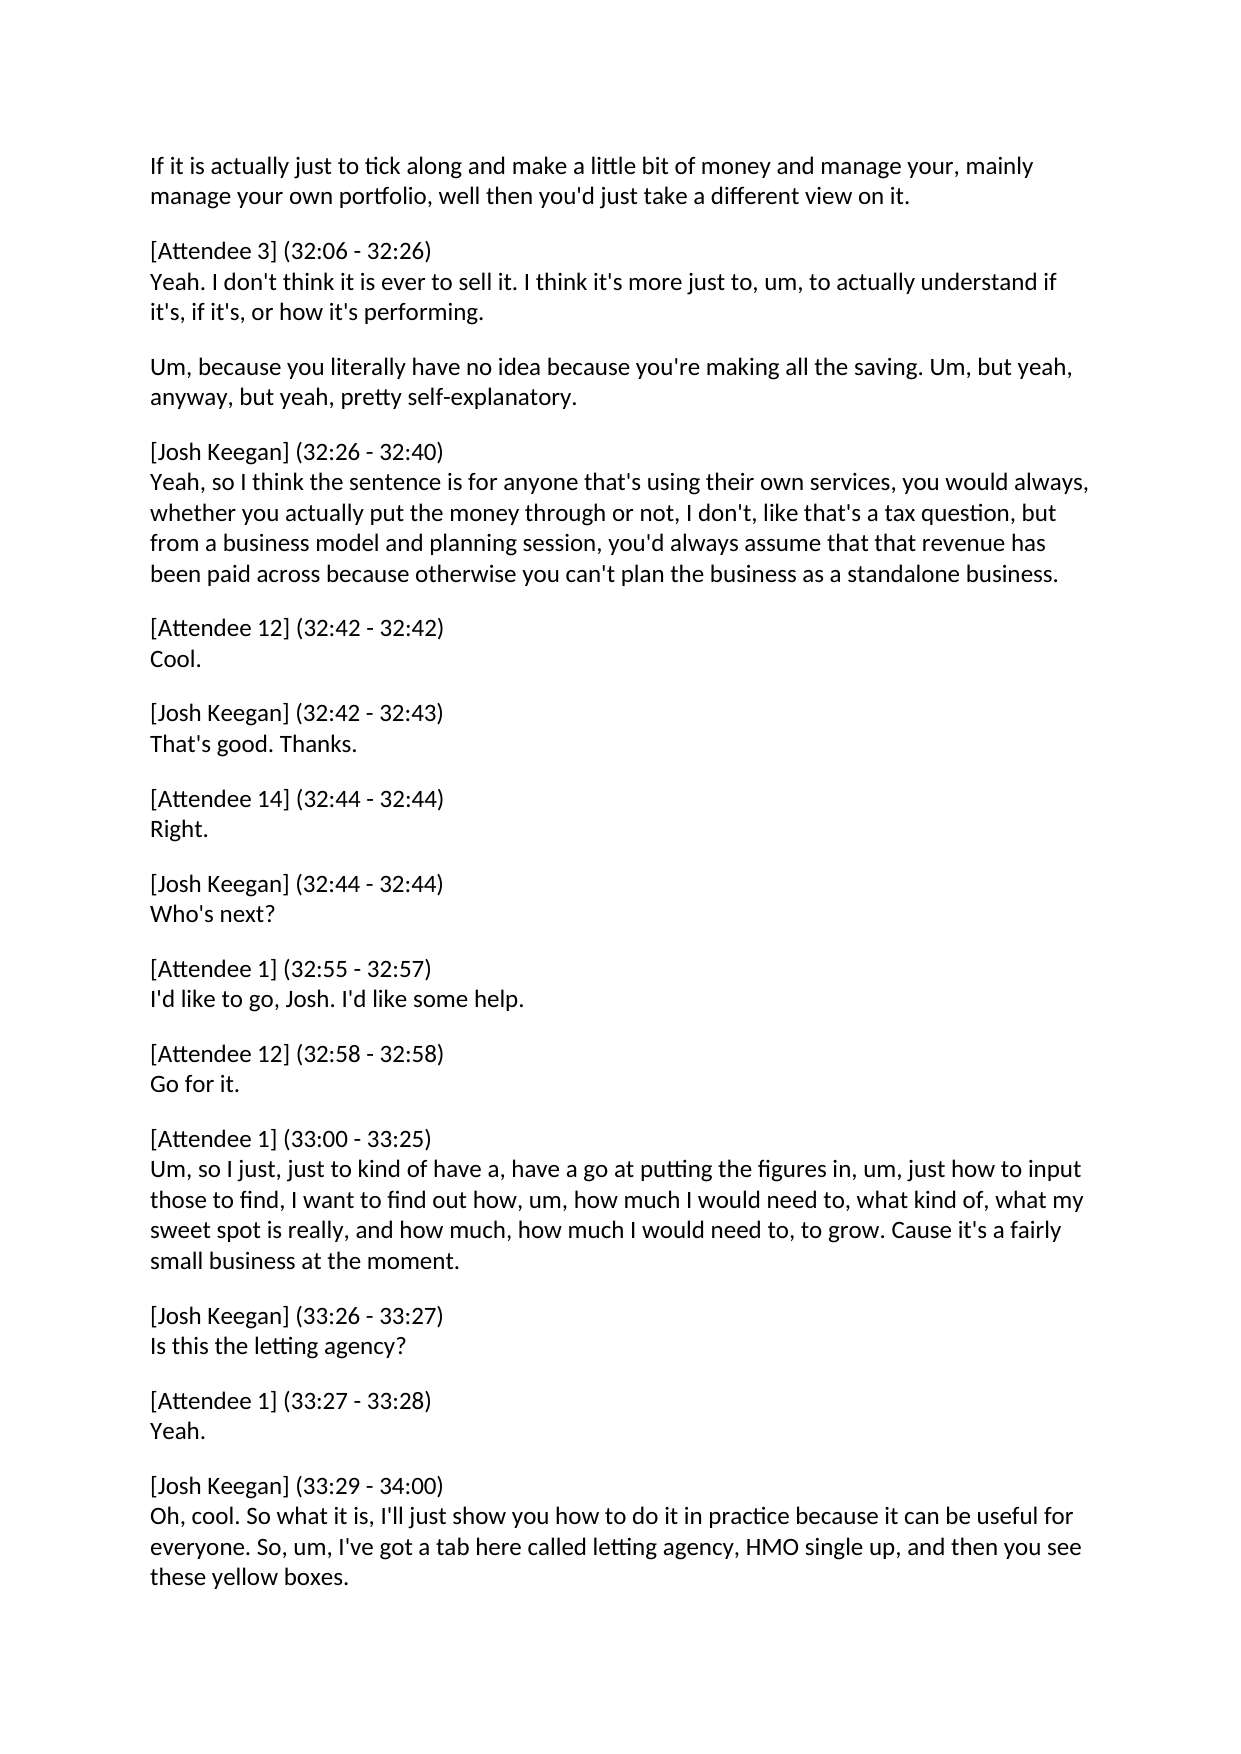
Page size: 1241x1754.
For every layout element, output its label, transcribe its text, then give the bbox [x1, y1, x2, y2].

text [Attendee 12] (32:42 - 32:42) [150, 612, 1090, 643]
text [Attendee 1] (33:27 - 33:28) [150, 1385, 1090, 1415]
text Right. [150, 813, 1090, 844]
text [Josh Keegan] (32:42 - 32:43) [150, 698, 1090, 728]
text Um, because you literally have no idea because you're making all the saving. Um, but yeah, anyway, but yeah, pretty self-explanatory. [150, 351, 1090, 412]
text Yeah. [150, 1415, 1090, 1446]
text Who's next? [150, 898, 1090, 929]
text Cool. [150, 643, 1090, 673]
text That's good. Thanks. [150, 728, 1090, 759]
text Yeah. I don't think it is ever to sell it. I think it's more just to, um, to actually understand if it's, if it's, or how it's performing. [150, 266, 1090, 327]
text [Josh Keegan] (33:26 - 33:27) [150, 1300, 1090, 1330]
text I'd like to go, Josh. I'd like some help. [150, 983, 1090, 1014]
text [Attendee 14] (32:44 - 32:44) [150, 783, 1090, 813]
text Yeah, so I think the sentence is for anyone that's using their own services, you would always, whether you actually put the money through or not, I don't, like that's a tax question, but from a business model and planning session, you'd always assume that that revenue has been paid across because otherwise you can't plan the business as a standalone business. [150, 466, 1090, 588]
text Go for it. [150, 1068, 1090, 1099]
text Oh, cool. So what it is, I'll just show you how to do it in practice because it can be useful for everyone. So, um, I've got a tab here called letting agency, HMO single up, and then you see these yellow boxes. [150, 1501, 1090, 1592]
text Um, so I just, just to kind of have a, have a go at putting the figures in, um, just how to input those to find, I want to find out how, um, how much I would need to, what kind of, what my sweet spot is really, and how much, how much I would need to, to grow. Cause it's a fairly small business at the moment. [150, 1154, 1090, 1276]
text If it is actually just to tick along and make a little bit of money and manage your, mainly manage your own portfolio, well then you'd just take a different view on it. [150, 150, 1090, 211]
text [Josh Keegan] (33:29 - 34:00) [150, 1470, 1090, 1501]
text [Attendee 3] (32:06 - 32:26) [150, 235, 1090, 266]
text [Attendee 1] (33:00 - 33:25) [150, 1123, 1090, 1154]
text Is this the letting agency? [150, 1330, 1090, 1361]
text [Josh Keegan] (32:44 - 32:44) [150, 868, 1090, 898]
text [Attendee 12] (32:58 - 32:58) [150, 1038, 1090, 1068]
text [Attendee 1] (32:55 - 32:57) [150, 953, 1090, 983]
text [Josh Keegan] (32:26 - 32:40) [150, 436, 1090, 466]
